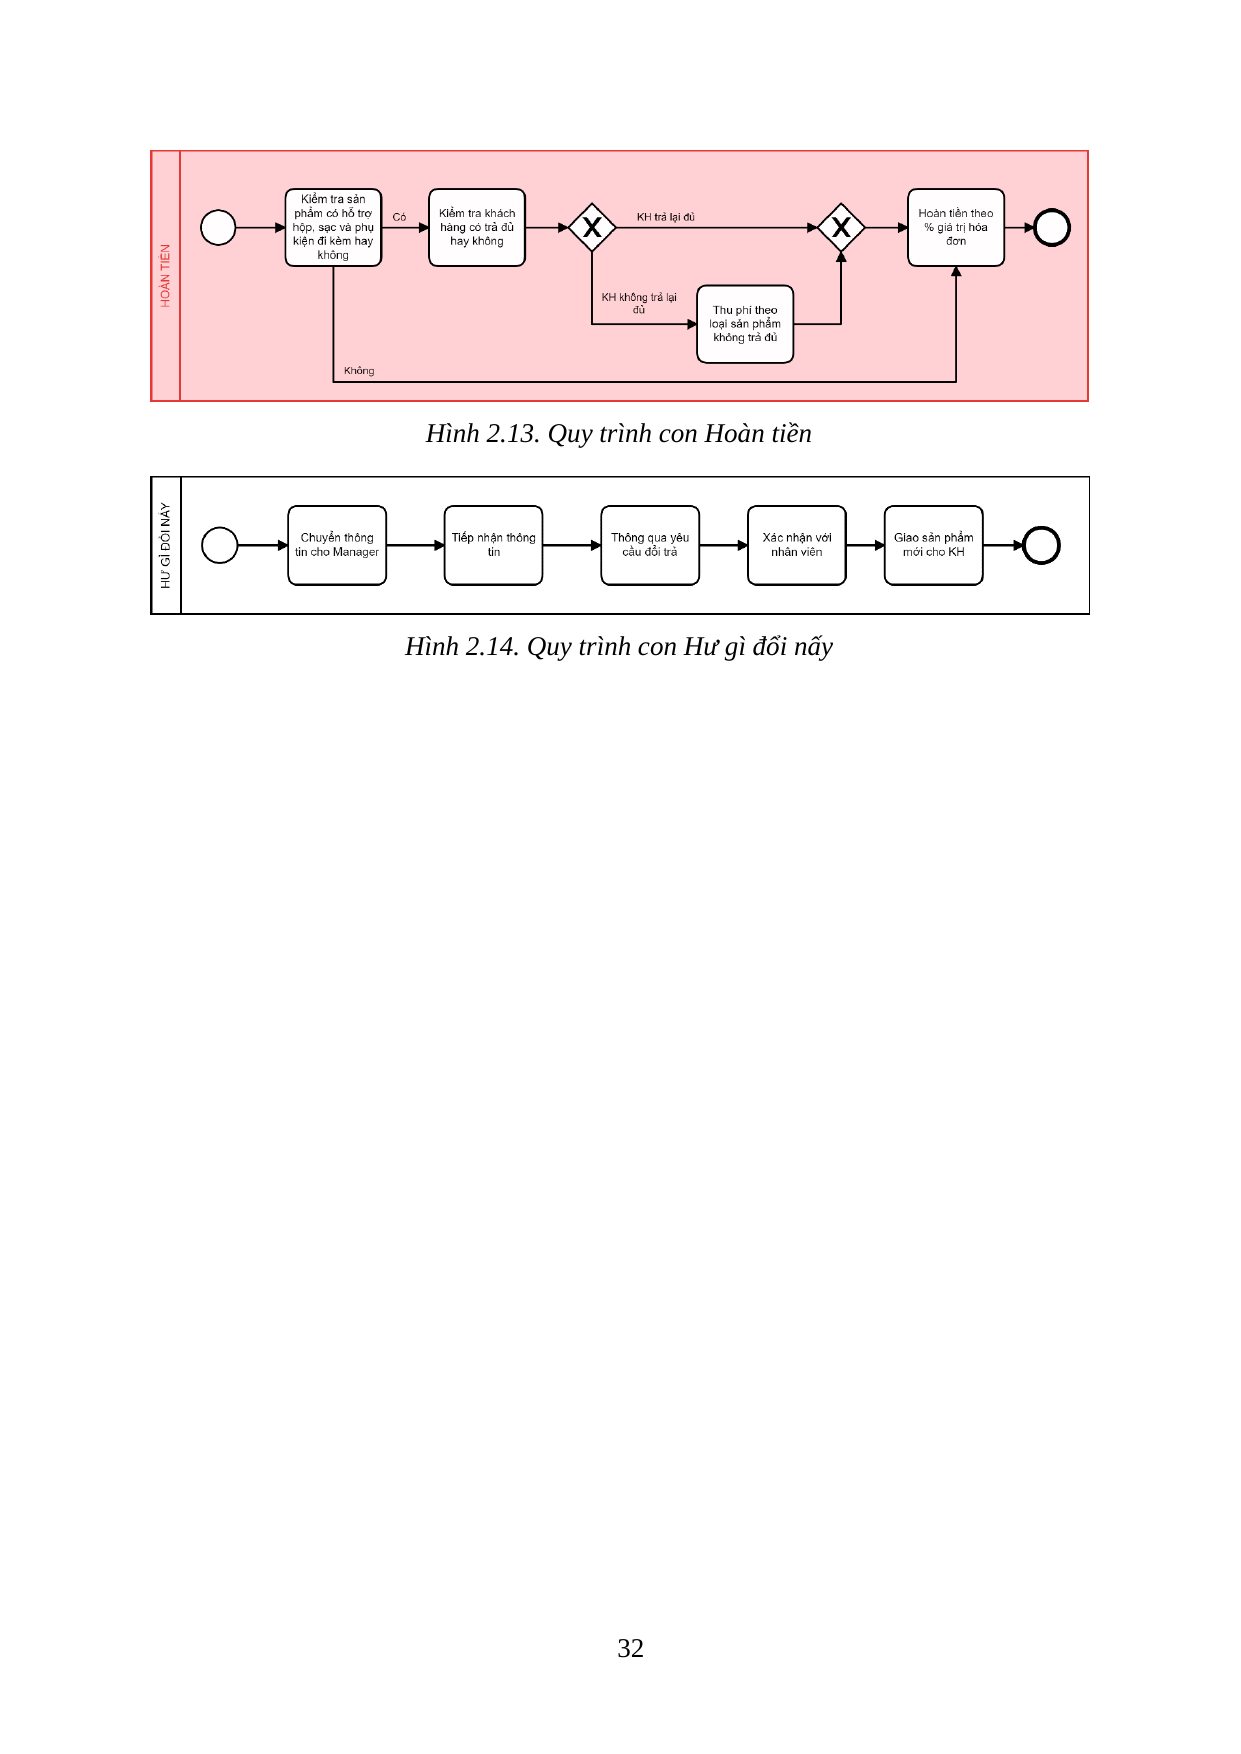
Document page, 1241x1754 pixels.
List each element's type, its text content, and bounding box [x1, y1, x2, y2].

picture [150, 476, 1090, 615]
picture [150, 150, 1089, 402]
